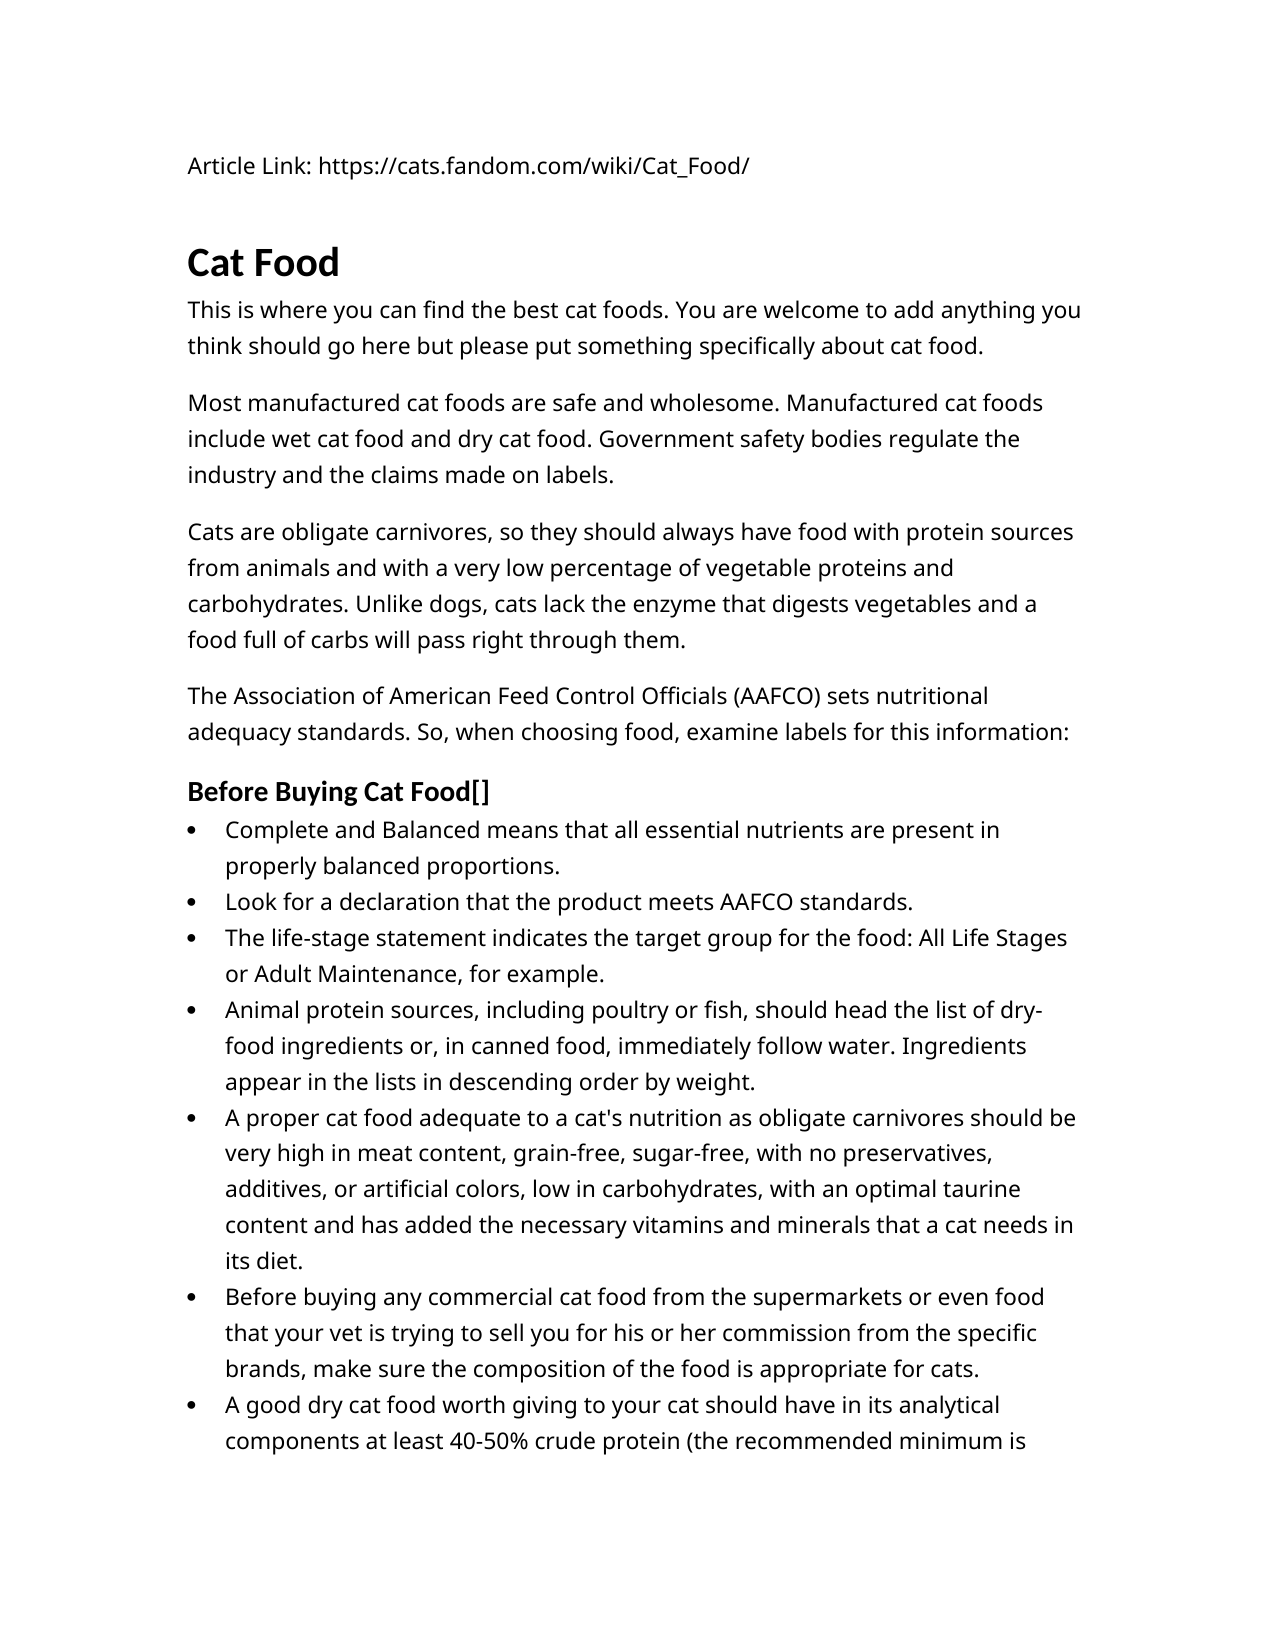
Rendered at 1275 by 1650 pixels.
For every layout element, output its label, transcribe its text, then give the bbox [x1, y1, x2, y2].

text The Association of American Feed Control Officials (AAFCO) sets nutritional adequacy standards. So, when choosing food, examine labels for this information: [187, 680, 1087, 747]
list The life-stage statement indicates the target group for the food: All Life Stages or Adult Maintenance, for example. [187, 922, 1087, 989]
list Complete and Balanced means that all essential nutrients are present in properly balanced proportions. [187, 814, 1087, 881]
subtitle Cat Food [187, 236, 1087, 287]
text Most manufactured cat foods are safe and wholesome. Manufactured cat foods include wet cat food and dry cat food. Government safety bodies regulate the industry and the claims made on labels. [187, 387, 1087, 490]
text Article Link: https://cats.fandom.com/wiki/Cat_Food/ [187, 150, 1087, 181]
list Animal protein sources, including poultry or fish, should head the list of dry-food ingredients or, in canned food, immediately follow water. Ingredients appear in the lists in descending order by weight. [187, 994, 1087, 1097]
list Before buying any commercial cat food from the supermarkets or even food that your vet is trying to sell you for his or her commission from the specific brands, make sure the composition of the food is appropriate for cats. [187, 1281, 1087, 1384]
list A proper cat food adequate to a cat's nutrition as obligate carnivores should be very high in meat content, grain-free, sugar-free, with no preservatives, additives, or artificial colors, low in carbohydrates, with an optimal taurine content and has added the necessary vitamins and minerals that a cat needs in its diet. [187, 1101, 1087, 1276]
text This is where you can find the best cat foods. You are welcome to add anything you think should go here but please put something specifically about cat food. [187, 294, 1087, 362]
text Cats are obligate carnivores, so they should always have food with protein sources from animals and with a very low percentage of vegetable proteins and carbohydrates. Unlike dogs, cats lack the enzyme that digests vegetables and a food full of carbs will pass right through them. [187, 516, 1087, 655]
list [187, 1389, 1087, 1456]
list Look for a declaration that the product meets AAFCO standards. [187, 886, 1087, 917]
subtitle Before Buying Cat Food[] [187, 773, 1087, 809]
